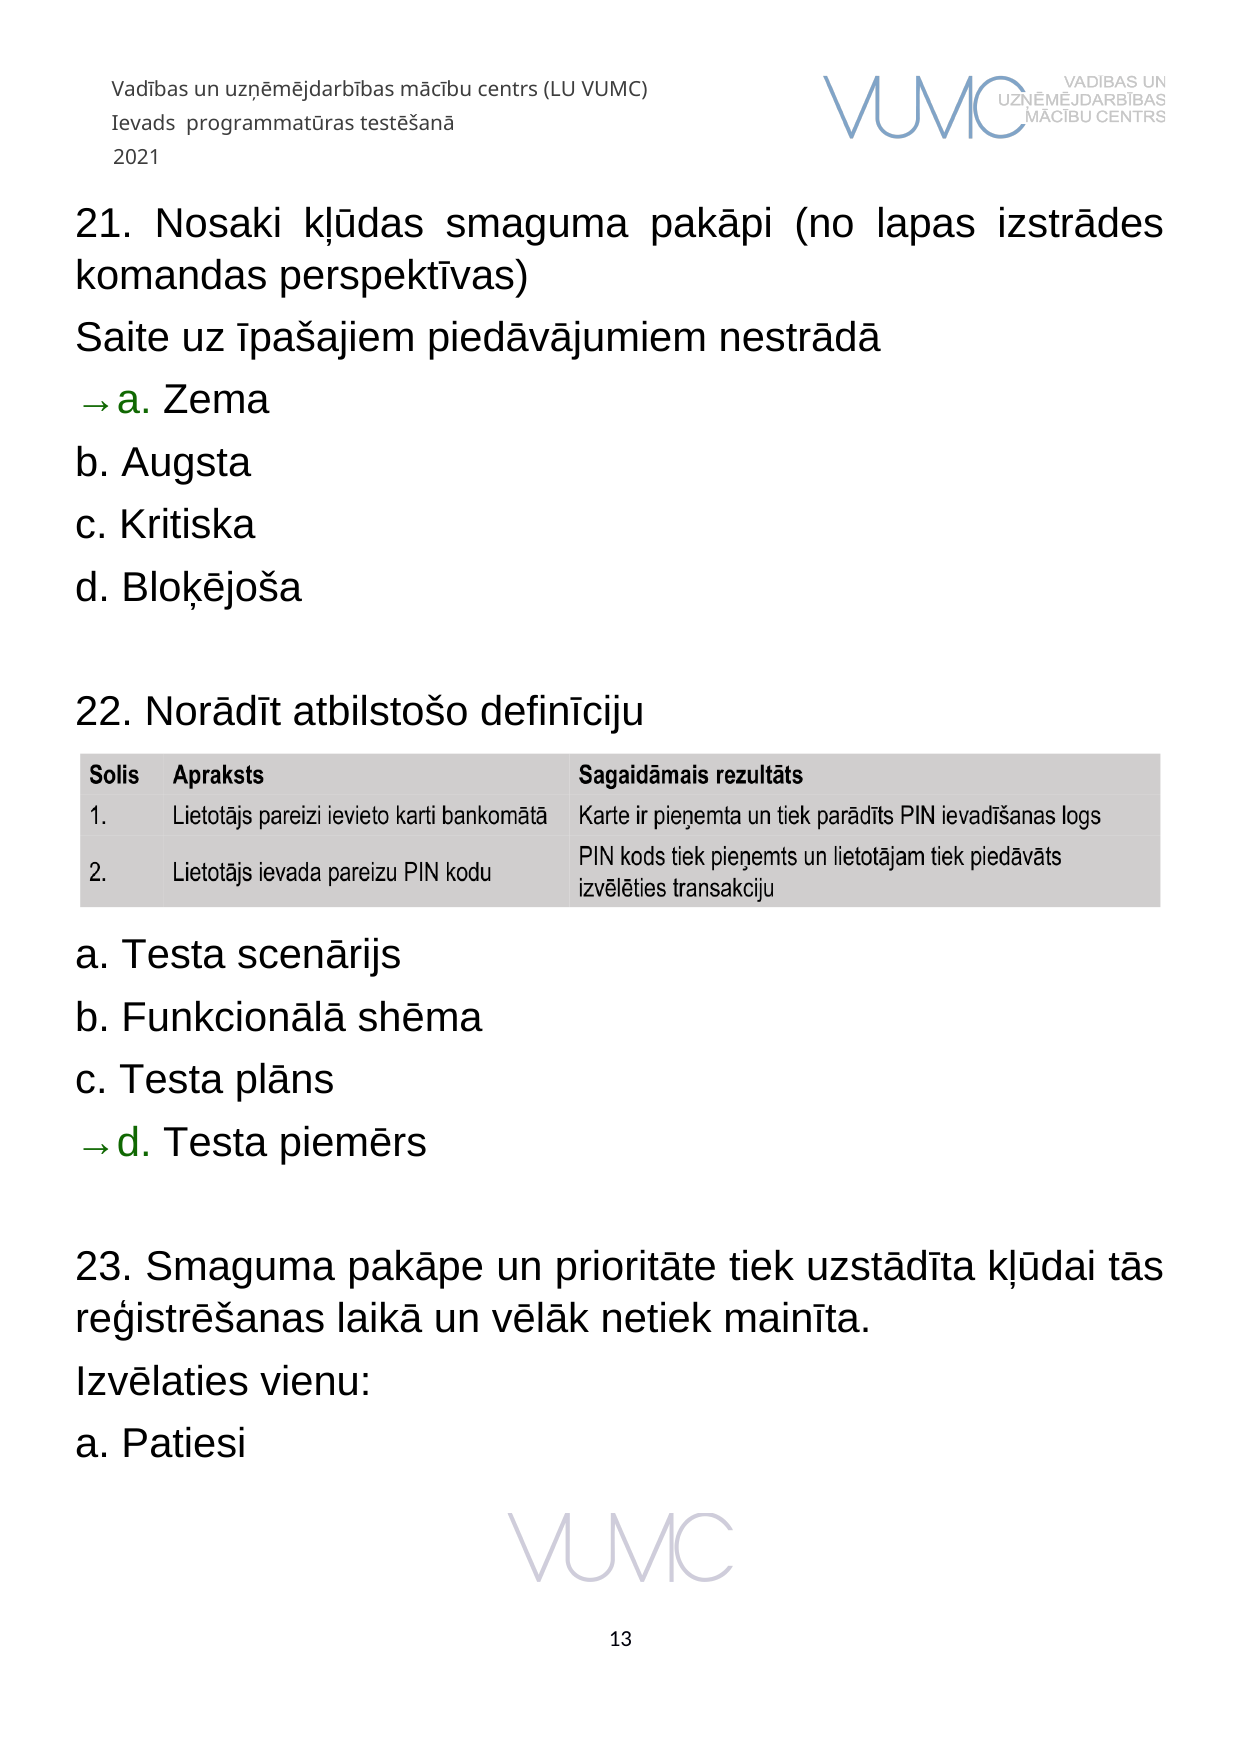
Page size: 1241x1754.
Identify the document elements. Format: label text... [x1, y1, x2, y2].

text Izvēlaties vienu: [75, 1356, 1165, 1404]
text 22. Norādīt atbilstošo definīciju [75, 687, 1165, 735]
text →d. Testa piemērs [75, 1117, 1165, 1165]
text c. Kritiska [75, 499, 1165, 547]
text d. Bloķējoša [75, 562, 1165, 610]
text a. Testa scenārijs [75, 912, 1165, 978]
picture [823, 75, 1166, 156]
text 21. Nosaki kļūdas smaguma pakāpi (no lapas izstrādes komandas perspektīvas) [75, 198, 1165, 298]
text →a. Zema [75, 375, 1165, 423]
text b. Funkcionālā shēma [75, 992, 1165, 1040]
text b. Augsta [75, 437, 1165, 485]
text a. Patiesi [75, 1418, 1165, 1466]
picture [75, 749, 1166, 912]
text c. Testa plāns [75, 1054, 1165, 1102]
text Saite uz īpašajiem piedāvājumiem nestrādā [75, 312, 1165, 360]
text 23. Smaguma pakāpe un prioritāte tiek uzstādīta kļūdai tās reģistrēšanas laikā un vēlāk netiek mainīta. [75, 1242, 1165, 1341]
picture [507, 1513, 733, 1582]
